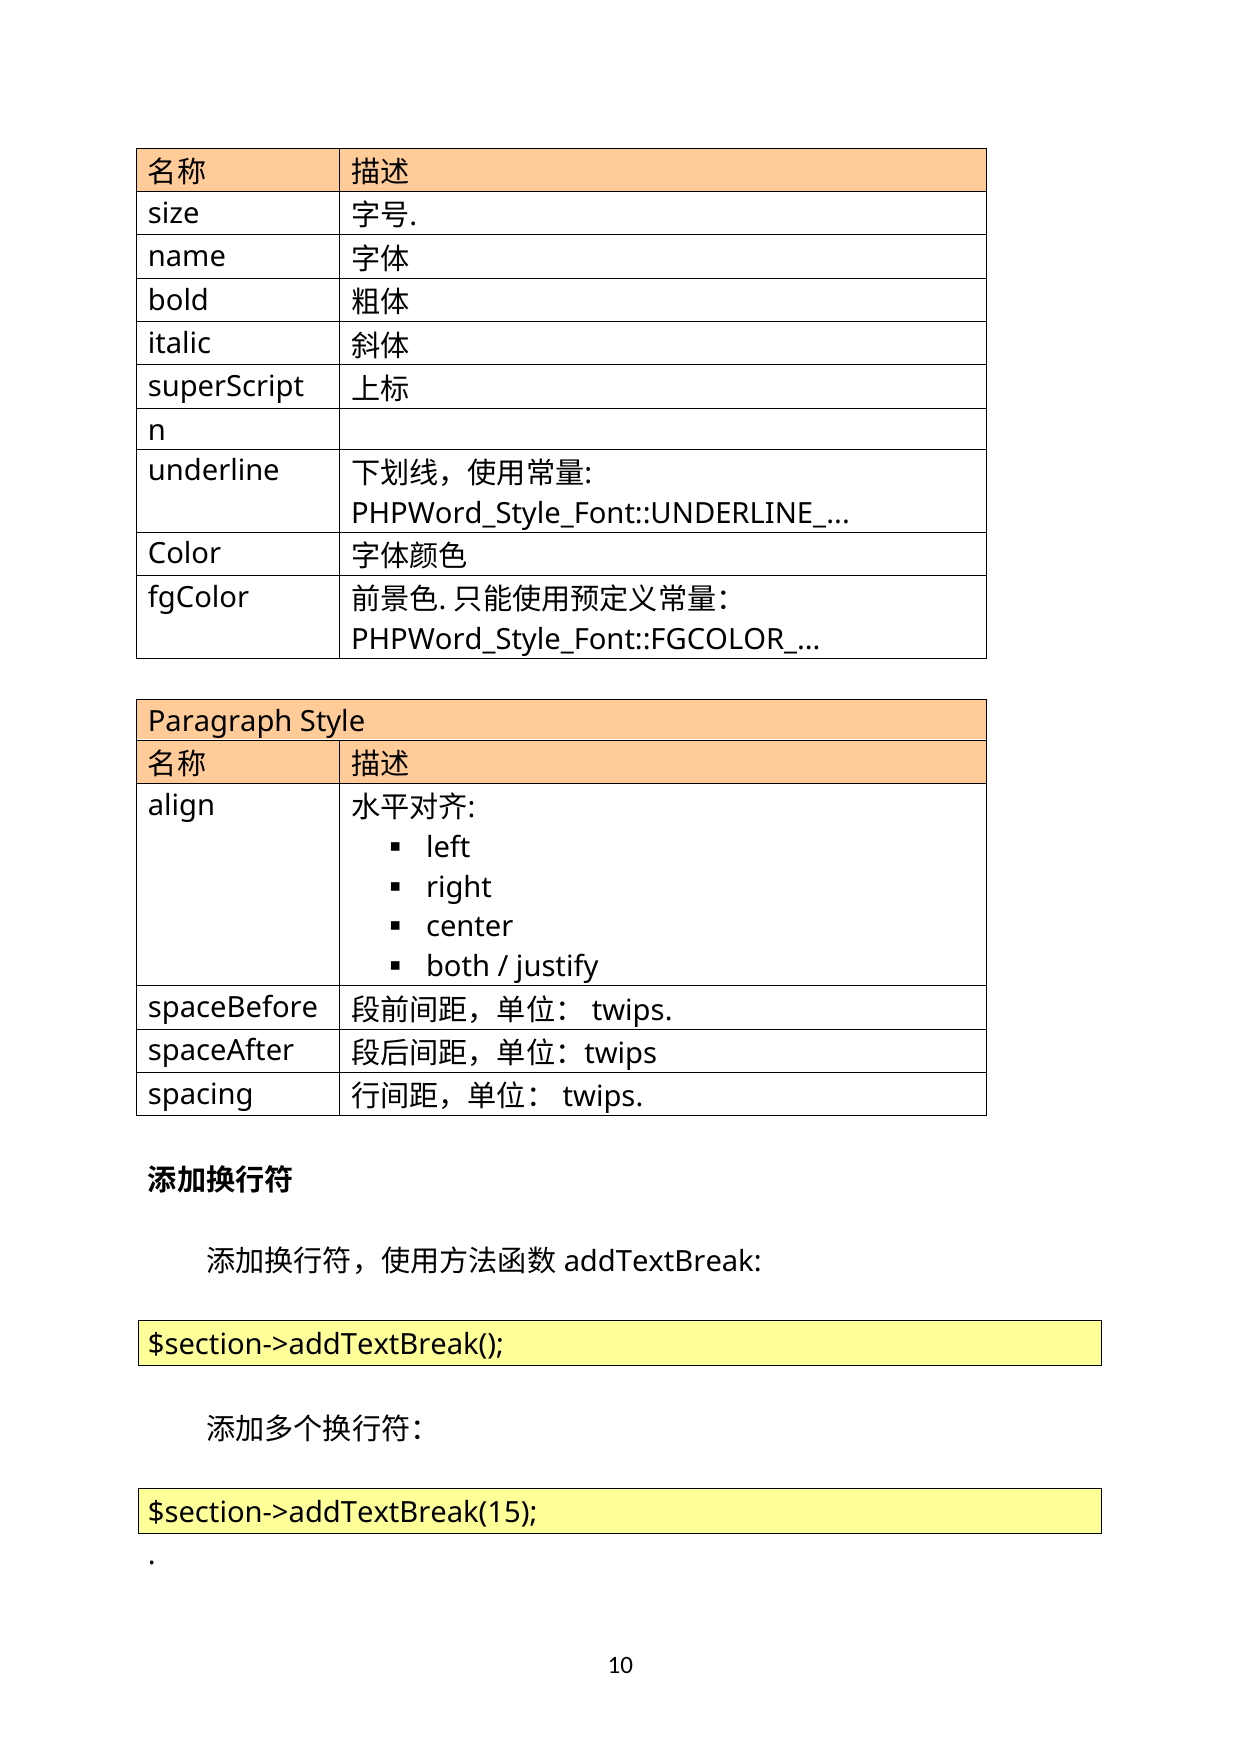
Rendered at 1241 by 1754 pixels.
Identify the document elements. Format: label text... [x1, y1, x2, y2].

table_cell 段前间距，单位： twips. [340, 986, 986, 1028]
table_cell 行间距，单位： twips. [340, 1073, 986, 1115]
text 添加换行符，使用方法函数 addTextBreak: [148, 1238, 1093, 1280]
table_cell size [137, 192, 339, 234]
table_cell Color [137, 533, 339, 575]
table_cell 水平对齐: left right center both / justify [340, 784, 986, 985]
table_cell 名称 [137, 149, 339, 191]
table_cell 名称 [137, 741, 339, 783]
table_cell name [137, 235, 339, 278]
table_cell bold [137, 279, 339, 321]
text . [148, 1534, 1093, 1573]
table_cell align [137, 784, 339, 985]
table_cell 描述 [340, 149, 986, 191]
table_cell spacing [137, 1073, 339, 1115]
table_cell 字体颜色 [340, 533, 986, 575]
text $section->addTextBreak(15); [139, 1489, 1101, 1533]
table_cell spaceAfter [137, 1030, 339, 1072]
table_header Paragraph Style [137, 700, 986, 739]
table_cell 下划线，使用常量: PHPWord_Style_Font::UNDERLINE_... [340, 450, 986, 532]
table_cell [340, 409, 986, 448]
table_cell fgColor [137, 576, 339, 658]
table_cell 上标 [340, 365, 986, 408]
table_cell 描述 [340, 741, 986, 783]
text $section->addTextBreak(); [139, 1321, 1101, 1365]
table_cell italic [137, 322, 339, 364]
table_cell 段后间距，单位：twips [340, 1030, 986, 1072]
table_cell underline [137, 450, 339, 532]
table_cell 字号. [340, 192, 986, 234]
table_cell 斜体 [340, 322, 986, 364]
table_cell spaceBefore [137, 986, 339, 1028]
table_cell n [137, 409, 339, 448]
table_cell 粗体 [340, 279, 986, 321]
table_cell 前景色. 只能使用预定义常量： PHPWord_Style_Font::FGCOLOR_... [340, 576, 986, 658]
table_cell 字体 [340, 235, 986, 278]
subtitle 添加换行符 [148, 1156, 1093, 1198]
text 添加多个换行符： [148, 1406, 1093, 1448]
table_cell superScript [137, 365, 339, 408]
